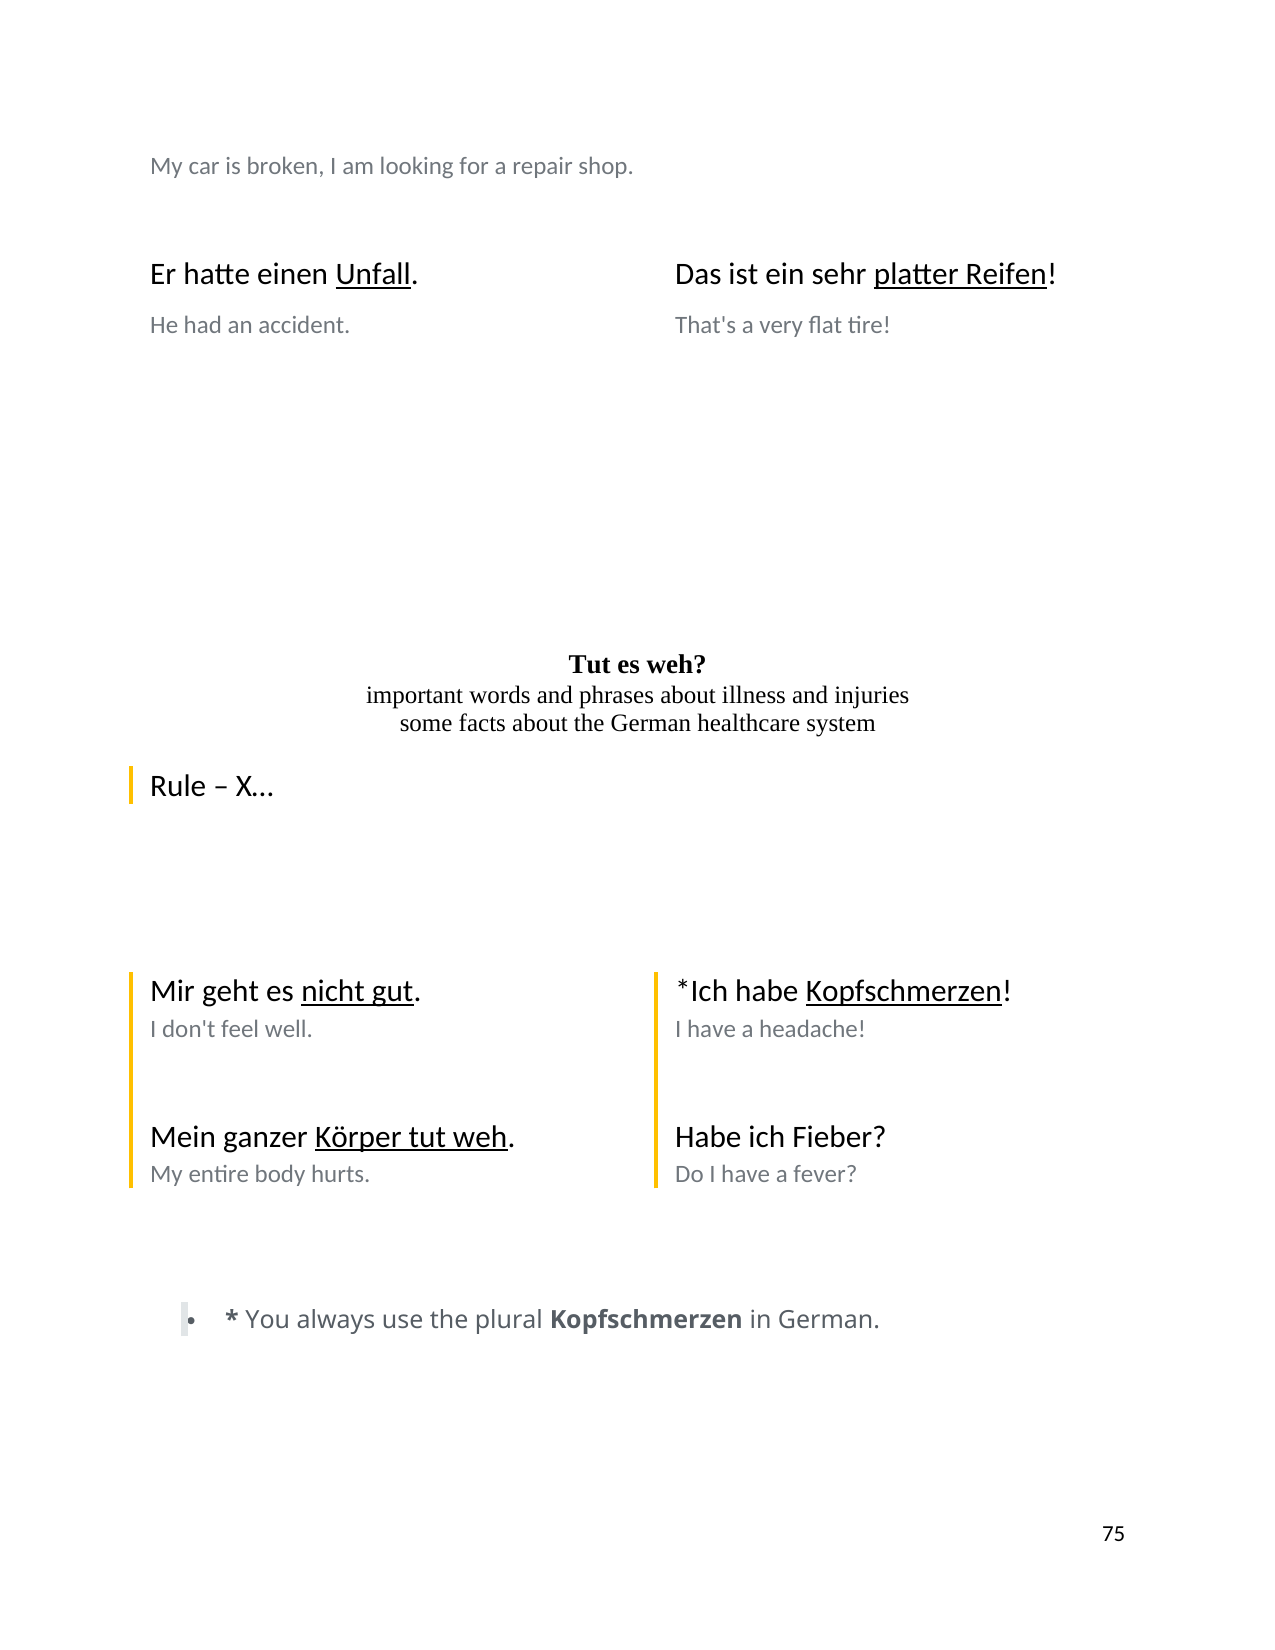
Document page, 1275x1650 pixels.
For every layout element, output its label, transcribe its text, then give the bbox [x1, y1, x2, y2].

text Das ist ein sehr platter Reifen! [675, 254, 1125, 292]
list * You always use the plural Kopfschmerzen in German. [188, 1302, 1125, 1336]
text He had an accident. [150, 309, 600, 339]
text important words and phrases about illness and injuries [150, 680, 1125, 708]
text Rule – X… [150, 766, 1125, 804]
text Tut es weh? [150, 649, 1125, 680]
text *Ich habe Kopfschmerzen! [675, 972, 1125, 1010]
text some facts about the German healthcare system [150, 708, 1125, 737]
text That's a very flat tire! [675, 309, 1125, 339]
text Er hatte einen Unfall. [150, 254, 600, 292]
text Do I have a fever? [658, 1158, 1125, 1188]
text Mein ganzer Körper tut weh. [133, 1117, 600, 1155]
text Habe ich Fieber? [658, 1117, 1125, 1155]
text My entire body hurts. [133, 1158, 600, 1188]
text My car is broken, I am looking for a repair shop. [150, 150, 1125, 181]
text Mir geht es nicht gut. [150, 972, 600, 1010]
text I don't feel well. [133, 1013, 600, 1043]
text I have a headache! [658, 1013, 1125, 1043]
